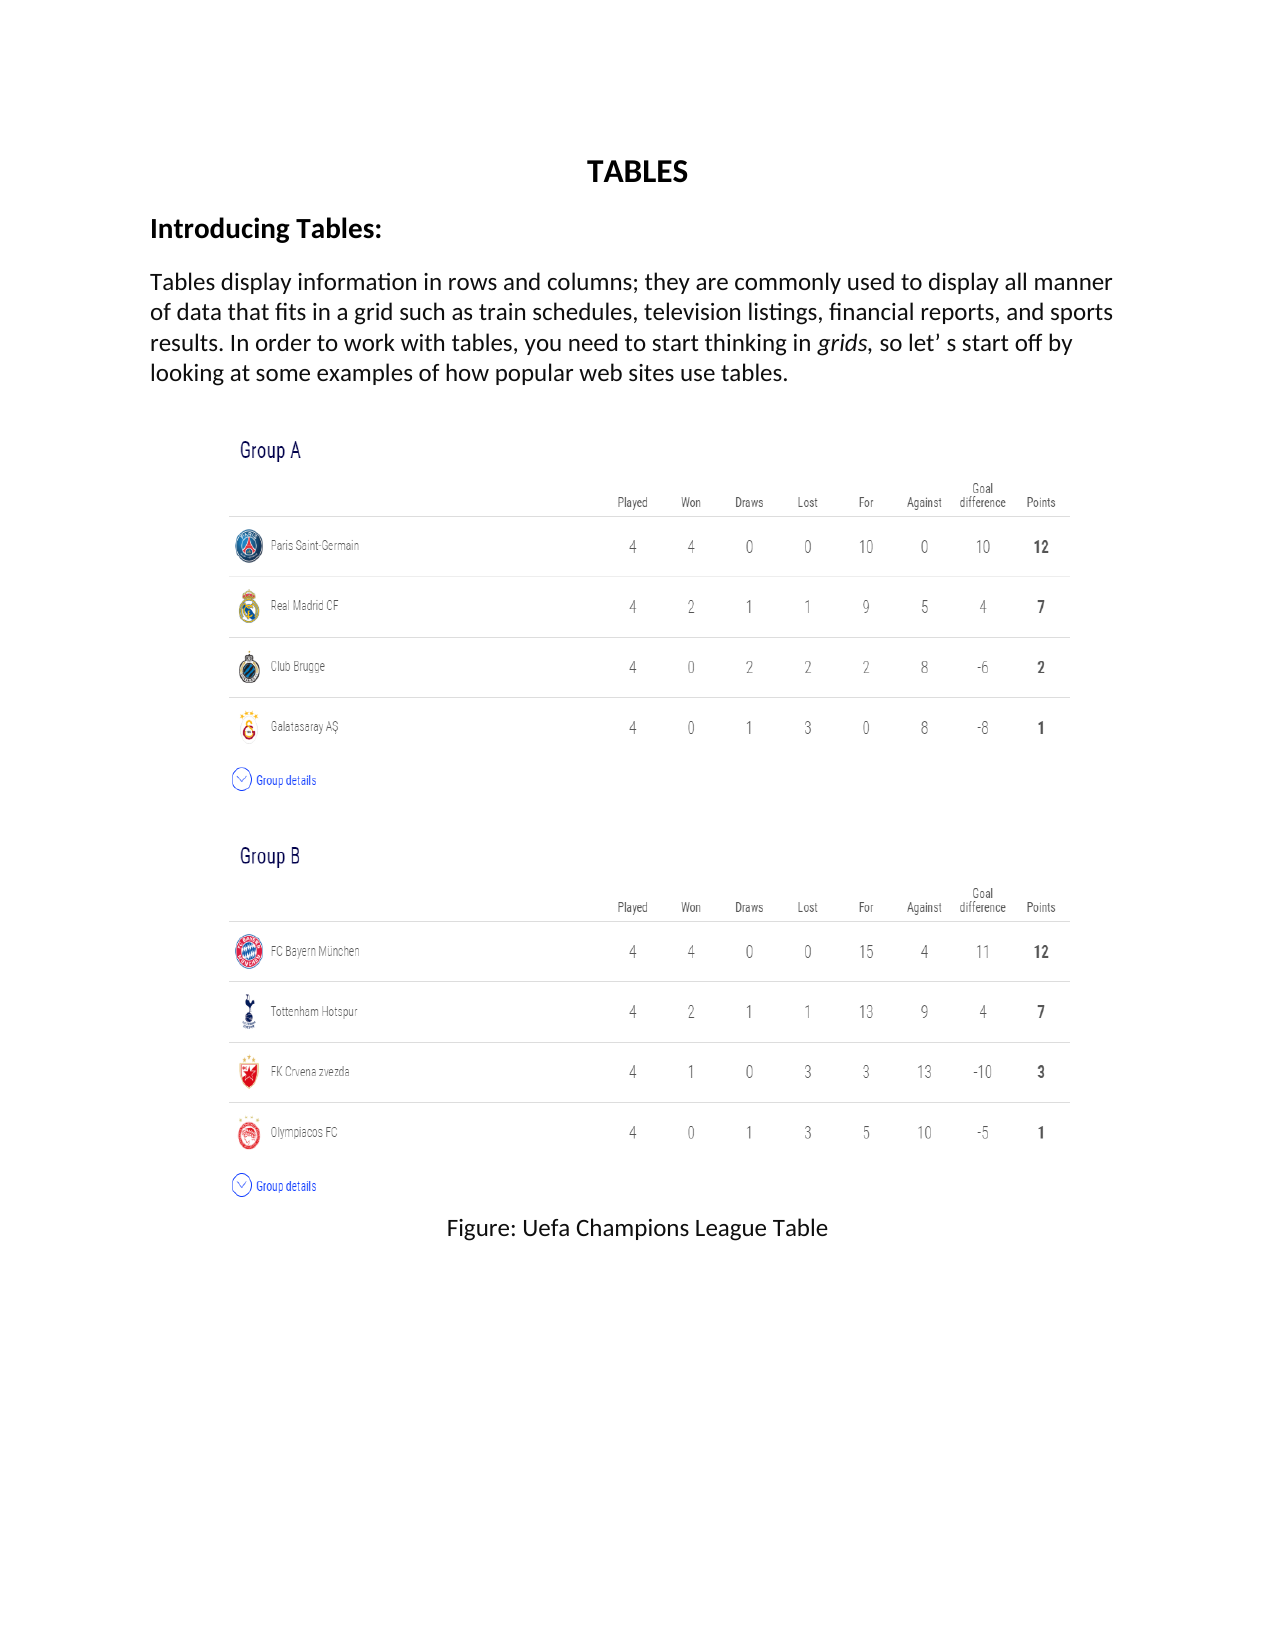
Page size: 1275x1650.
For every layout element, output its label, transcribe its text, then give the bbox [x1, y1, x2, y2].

text Figure: Uefa Champions League Table [150, 1213, 1125, 1243]
text TABLES [150, 150, 1125, 191]
text Tables display information in rows and columns; they are commonly used to display all manner of data that fits in a grid such as train schedules, television listings, financial reports, and sports results. In order to work with tables, you need to start thinking in grids, so let’ s start off by looking at some examples of how popular web sites use tables. [150, 266, 1125, 388]
picture [150, 418, 1136, 1213]
text Introducing Tables: [150, 211, 1125, 246]
